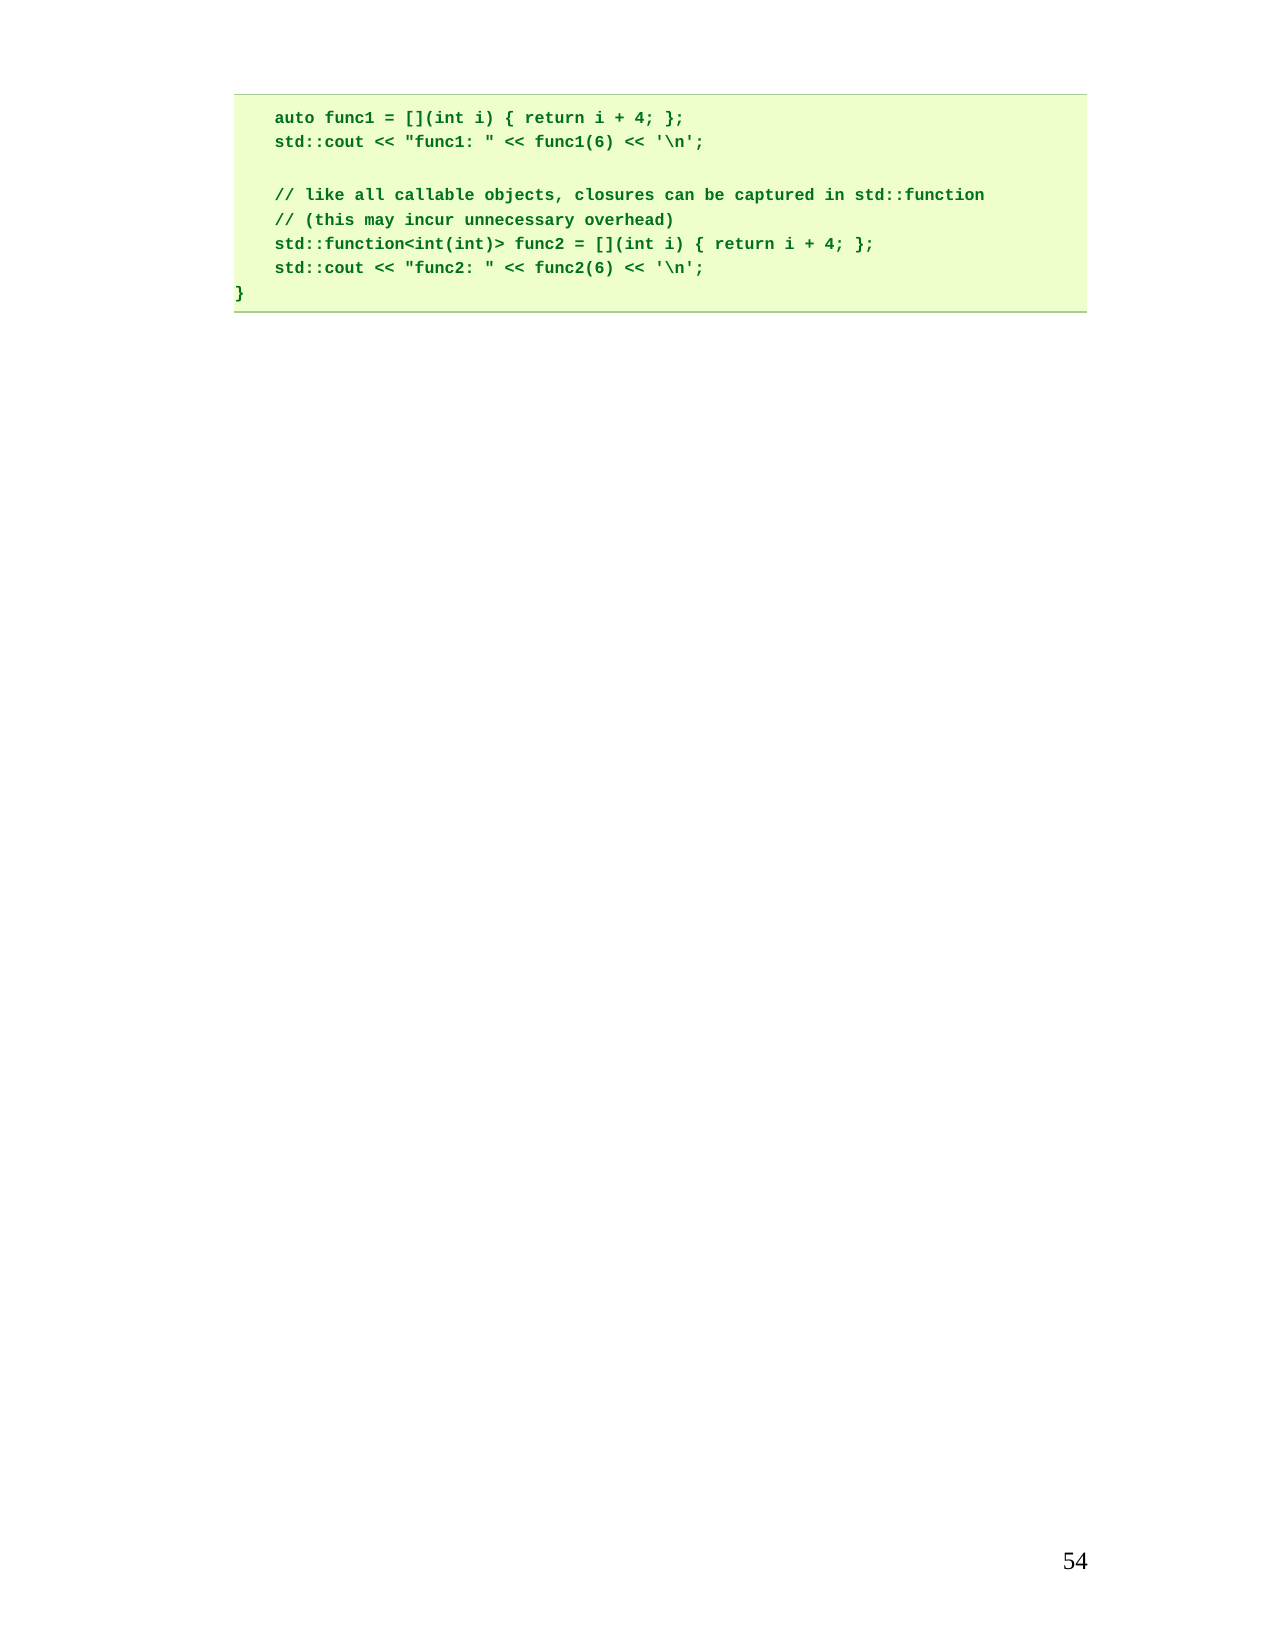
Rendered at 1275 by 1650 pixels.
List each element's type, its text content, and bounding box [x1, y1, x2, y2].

text std::cout << "func2: " << func2(6) << '\n'; [234, 244, 1087, 269]
text // (this may incur unnecessary overhead) [234, 196, 1087, 220]
text auto func1 = [](int i) { return i + 4; }; [234, 95, 1087, 118]
text std::cout << "func1: " << func1(6) << '\n'; [234, 118, 1087, 142]
text std::function<int(int)> func2 = [](int i) { return i + 4; }; [234, 220, 1087, 244]
text } [234, 269, 1087, 311]
text // like all callable objects, closures can be captured in std::function [234, 171, 1087, 196]
